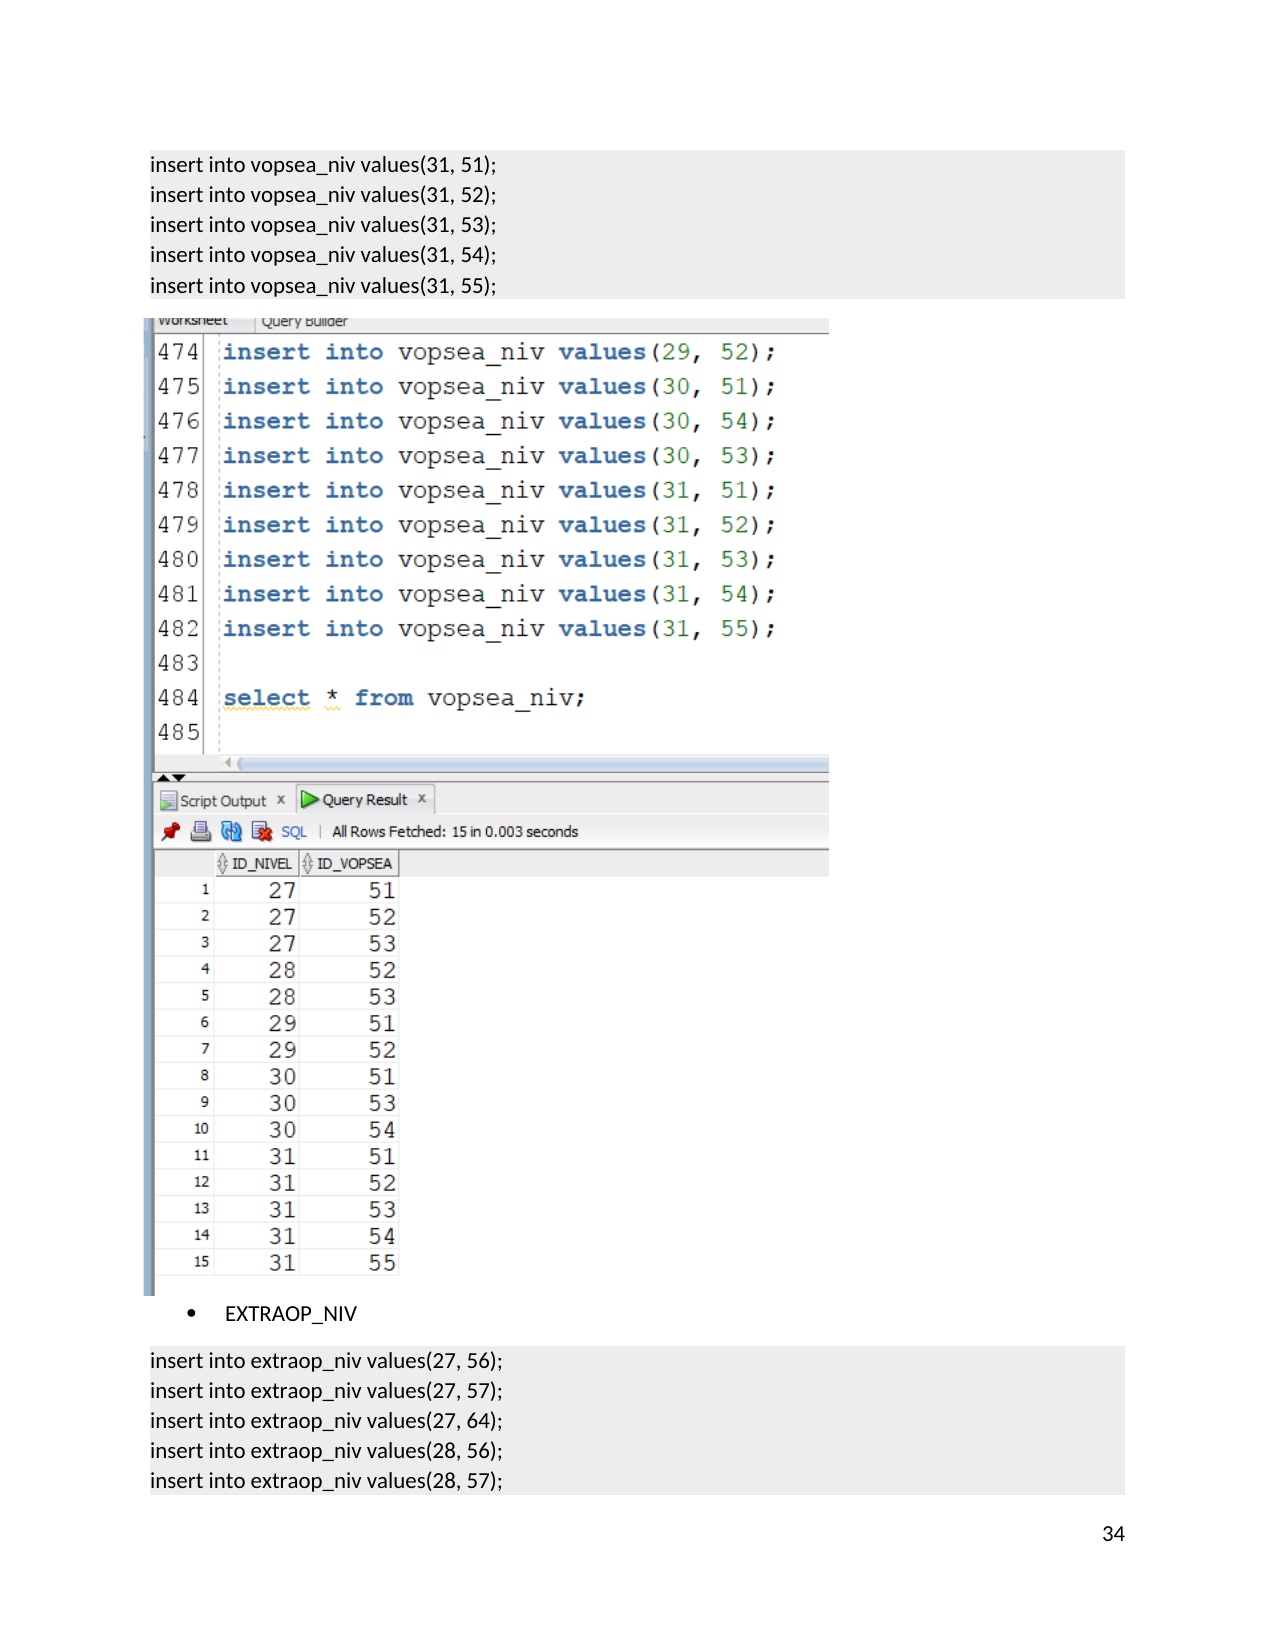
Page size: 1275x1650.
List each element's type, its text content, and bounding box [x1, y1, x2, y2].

text insert into extraop_niv values(28, 57); [150, 1467, 1125, 1495]
text insert into vopsea_niv values(31, 53); [150, 210, 1125, 238]
text insert into extraop_niv values(27, 57); [150, 1376, 1125, 1404]
text insert into vopsea_niv values(31, 52); [150, 180, 1125, 208]
text insert into extraop_niv values(28, 56); [150, 1436, 1125, 1464]
picture [143, 318, 829, 1296]
text insert into vopsea_niv values(31, 51); [150, 150, 1125, 178]
text insert into extraop_niv values(27, 56); [150, 1346, 1125, 1374]
text insert into vopsea_niv values(31, 54); [150, 241, 1125, 269]
text insert into extraop_niv values(27, 64); [150, 1406, 1125, 1434]
text insert into vopsea_niv values(31, 55); [150, 271, 1125, 299]
